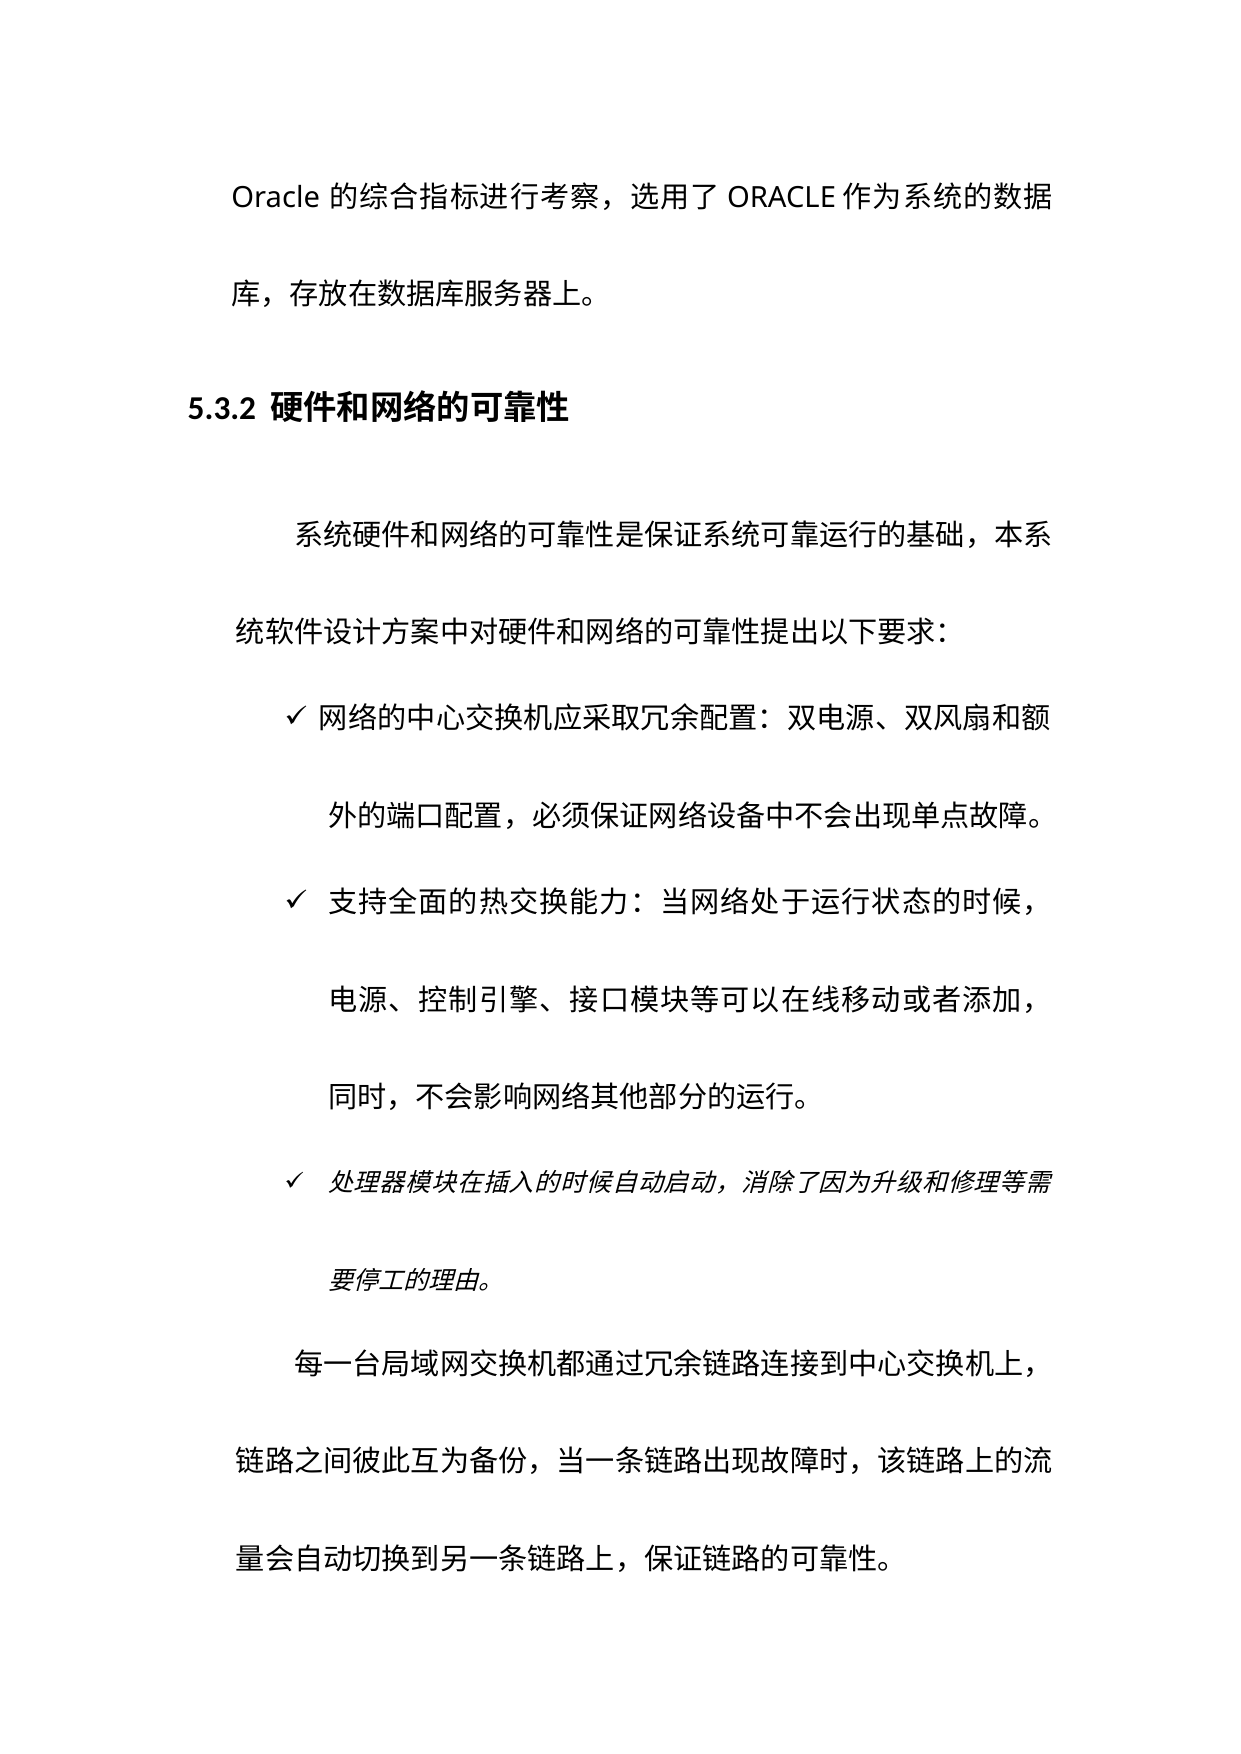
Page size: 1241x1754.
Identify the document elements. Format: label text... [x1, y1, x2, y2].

text 每一台局域网交换机都通过冗余链路连接到中心交换机上，链路之间彼此互为备份，当一条链路出现故障时，该链路上的流量会自动切换到另一条链路上，保证链路的可靠性。 [236, 1329, 1053, 1589]
list 支持全面的热交换能力：当网络处于运行状态的时候，电源、控制引擎、接口模块等可以在线移动或者添加，同时，不会影响网络其他部分的运行。 [284, 867, 1053, 1127]
list 处理器模块在插入的时候自动启动，消除了因为升级和修理等需要停工的理由。 [284, 1148, 1053, 1311]
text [231, 162, 1053, 324]
subtitle 硬件和网络的可靠性 [187, 373, 1053, 438]
text 系统硬件和网络的可靠性是保证系统可靠运行的基础，本系统软件设计方案中对硬件和网络的可靠性提出以下要求： [236, 500, 1053, 662]
list 网络的中心交换机应采取冗余配置：双电源、双风扇和额外的端口配置，必须保证网络设备中不会出现单点故障。 [284, 683, 1053, 846]
